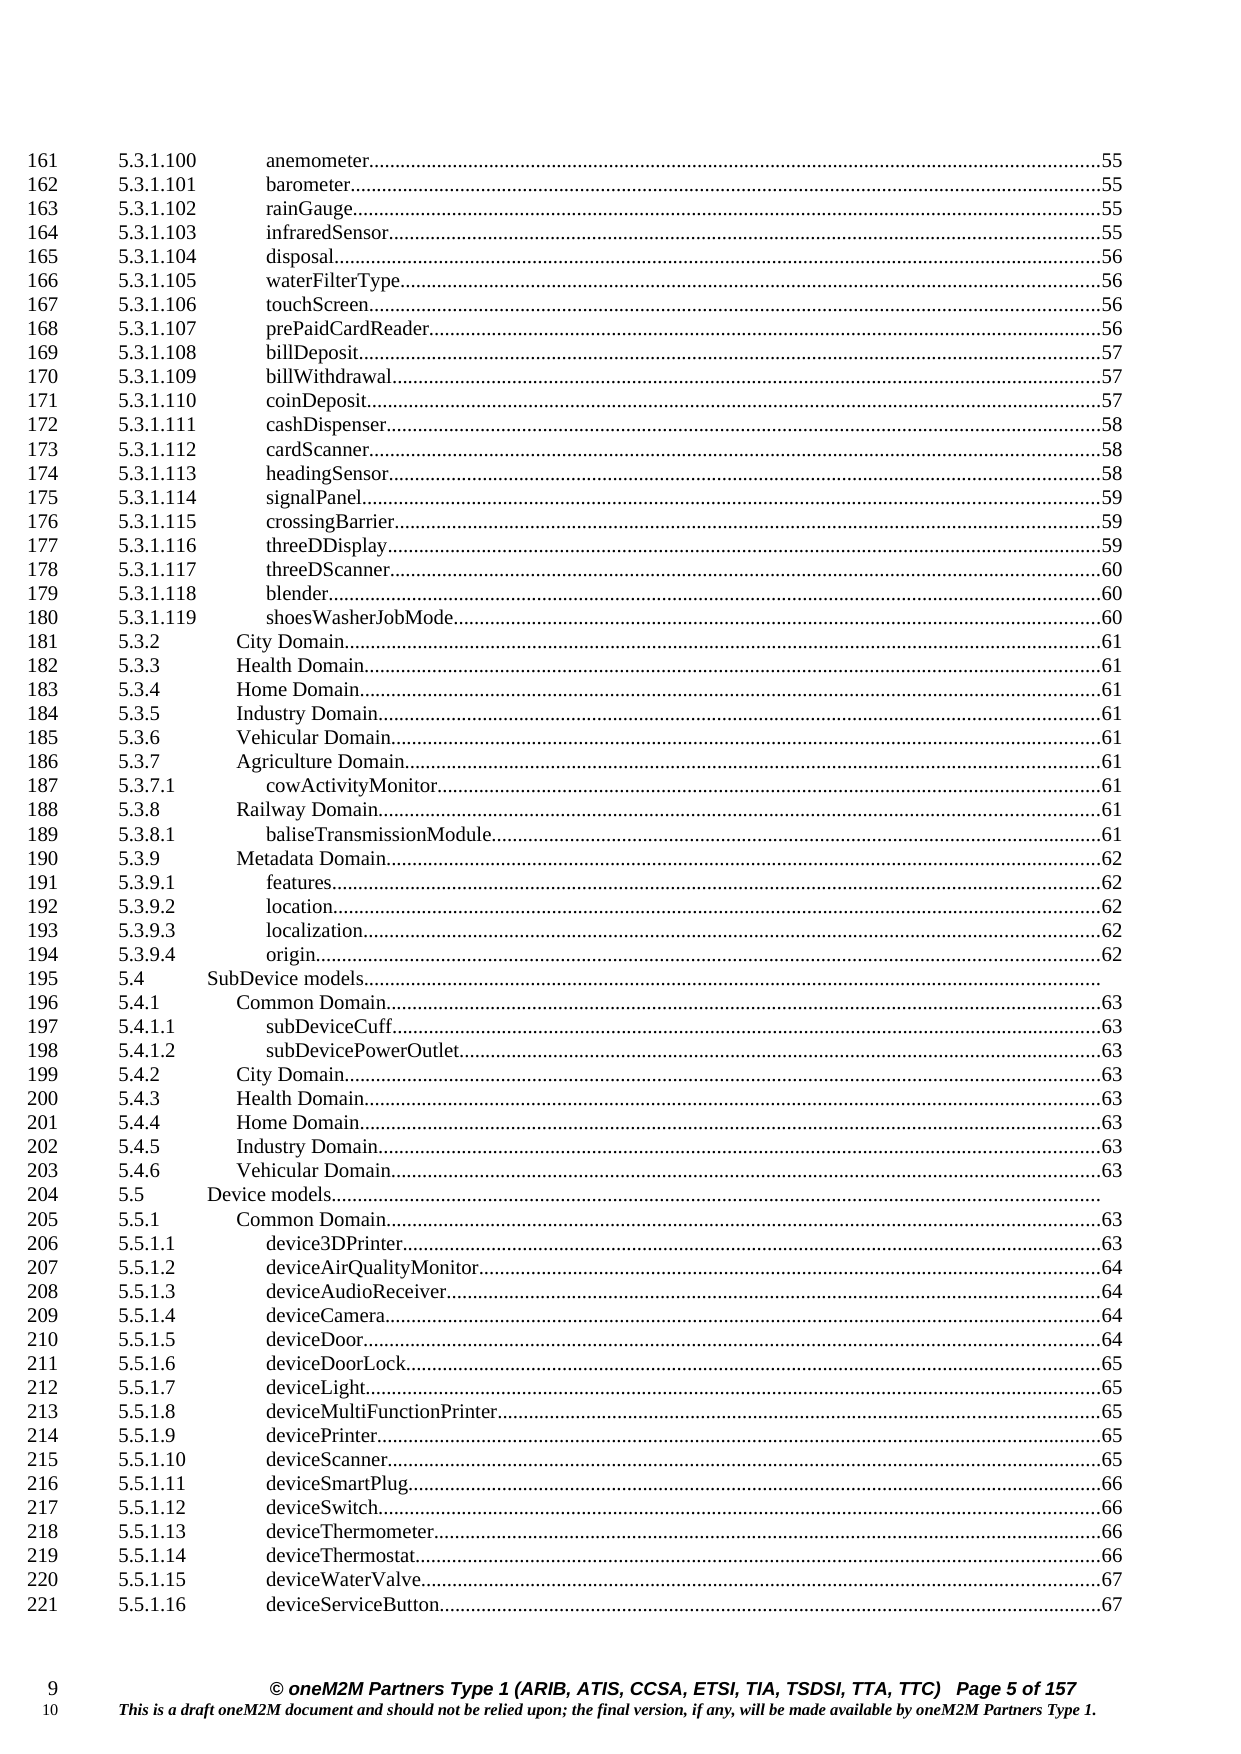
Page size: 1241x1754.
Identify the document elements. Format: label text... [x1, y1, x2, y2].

text 5.5.1.6 deviceDoorLock 65 [118, 1351, 1122, 1375]
text 5.5.1.9 devicePrinter 65 [118, 1423, 1122, 1447]
text 5.3.8.1 baliseTransmissionModule 61 [118, 821, 1122, 846]
text 5.5.1.5 deviceDoor 64 [118, 1327, 1122, 1351]
text 5.5.1.13 deviceThermometer 66 [118, 1519, 1122, 1543]
text 5.3.9.3 localization 62 [118, 918, 1122, 942]
text 5.3.1.109 billWithdrawal 57 [118, 364, 1122, 388]
text 5.5 Device models 63 [118, 1182, 1078, 1206]
text 5.3.1.118 blender 60 [118, 581, 1122, 605]
text 5.3.1.112 cardScanner 58 [118, 436, 1122, 461]
text 5.4.6 Vehicular Domain 63 [118, 1158, 1122, 1182]
text 5.3.7.1 cowActivityMonitor 61 [118, 773, 1122, 797]
text 5.3.1.113 headingSensor 58 [118, 461, 1122, 484]
text 5.3.1.117 threeDScanner 60 [118, 557, 1122, 581]
text 5.5.1.3 deviceAudioReceiver 64 [118, 1279, 1122, 1303]
text 5.3.9 Metadata Domain 62 [118, 846, 1122, 869]
text 5.5.1.15 deviceWaterValve 67 [118, 1567, 1122, 1591]
text 5.5.1.11 deviceSmartPlug 66 [118, 1471, 1122, 1495]
text 5.4.1.1 subDeviceCuff 63 [118, 1014, 1122, 1038]
text 5.5.1.1 device3DPrinter 63 [118, 1231, 1122, 1254]
text 5.5.1.16 deviceServiceButton 67 [118, 1591, 1122, 1616]
text 5.3.6 Vehicular Domain 61 [118, 725, 1122, 749]
text 5.3.1.115 crossingBarrier 59 [118, 509, 1122, 533]
text 5.3.1.107 prePaidCardReader 56 [118, 316, 1122, 340]
text 5.3.7 Agriculture Domain 61 [118, 749, 1122, 773]
text 5.3.1.110 coinDeposit 57 [118, 388, 1122, 412]
text 5.4.2 City Domain 63 [118, 1062, 1122, 1086]
text 5.3.1.101 barometer 55 [118, 172, 1122, 196]
text 5.5.1 Common Domain 63 [118, 1206, 1122, 1231]
text 5.3.4 Home Domain 61 [118, 677, 1122, 701]
text 5.4.1 Common Domain 63 [118, 990, 1122, 1014]
text 5.4 SubDevice models 63 [118, 966, 1078, 990]
text 5.4.5 Industry Domain 63 [118, 1134, 1122, 1158]
text 5.3.9.1 features 62 [118, 869, 1122, 894]
text 5.5.1.2 deviceAirQualityMonitor 64 [118, 1254, 1122, 1279]
text 5.5.1.10 deviceScanner 65 [118, 1447, 1122, 1471]
text 5.3.1.114 signalPanel 59 [118, 484, 1122, 509]
text 5.3.8 Railway Domain 61 [118, 797, 1122, 821]
text 5.3.9.4 origin 62 [118, 942, 1122, 966]
text 5.4.4 Home Domain 63 [118, 1110, 1122, 1134]
text 5.3.1.102 rainGauge 55 [118, 196, 1122, 220]
text 5.5.1.8 deviceMultiFunctionPrinter 65 [118, 1399, 1122, 1423]
text 5.3.1.119 shoesWasherJobMode 60 [118, 605, 1122, 629]
text 5.3.5 Industry Domain 61 [118, 701, 1122, 725]
text 5.3.2 City Domain 61 [118, 629, 1122, 653]
text 5.5.1.7 deviceLight 65 [118, 1375, 1122, 1399]
text 5.3.9.2 location 62 [118, 894, 1122, 918]
text 5.3.1.100 anemometer 55 [118, 148, 1122, 172]
text 5.3.1.108 billDeposit 57 [118, 340, 1122, 364]
text 5.3.1.104 disposal 56 [118, 244, 1122, 268]
text 5.5.1.12 deviceSwitch 66 [118, 1495, 1122, 1519]
text 5.3.1.105 waterFilterType 56 [118, 268, 1122, 292]
text 5.5.1.14 deviceThermostat 66 [118, 1543, 1122, 1567]
text 5.3.1.111 cashDispenser 58 [118, 412, 1122, 436]
text 5.3.1.116 threeDDisplay 59 [118, 533, 1122, 557]
text 5.4.1.2 subDevicePowerOutlet 63 [118, 1038, 1122, 1062]
text 5.3.1.103 infraredSensor 55 [118, 220, 1122, 244]
text 5.5.1.4 deviceCamera 64 [118, 1303, 1122, 1327]
text 5.4.3 Health Domain 63 [118, 1086, 1122, 1110]
text 5.3.3 Health Domain 61 [118, 653, 1122, 677]
text 5.3.1.106 touchScreen 56 [118, 292, 1122, 316]
